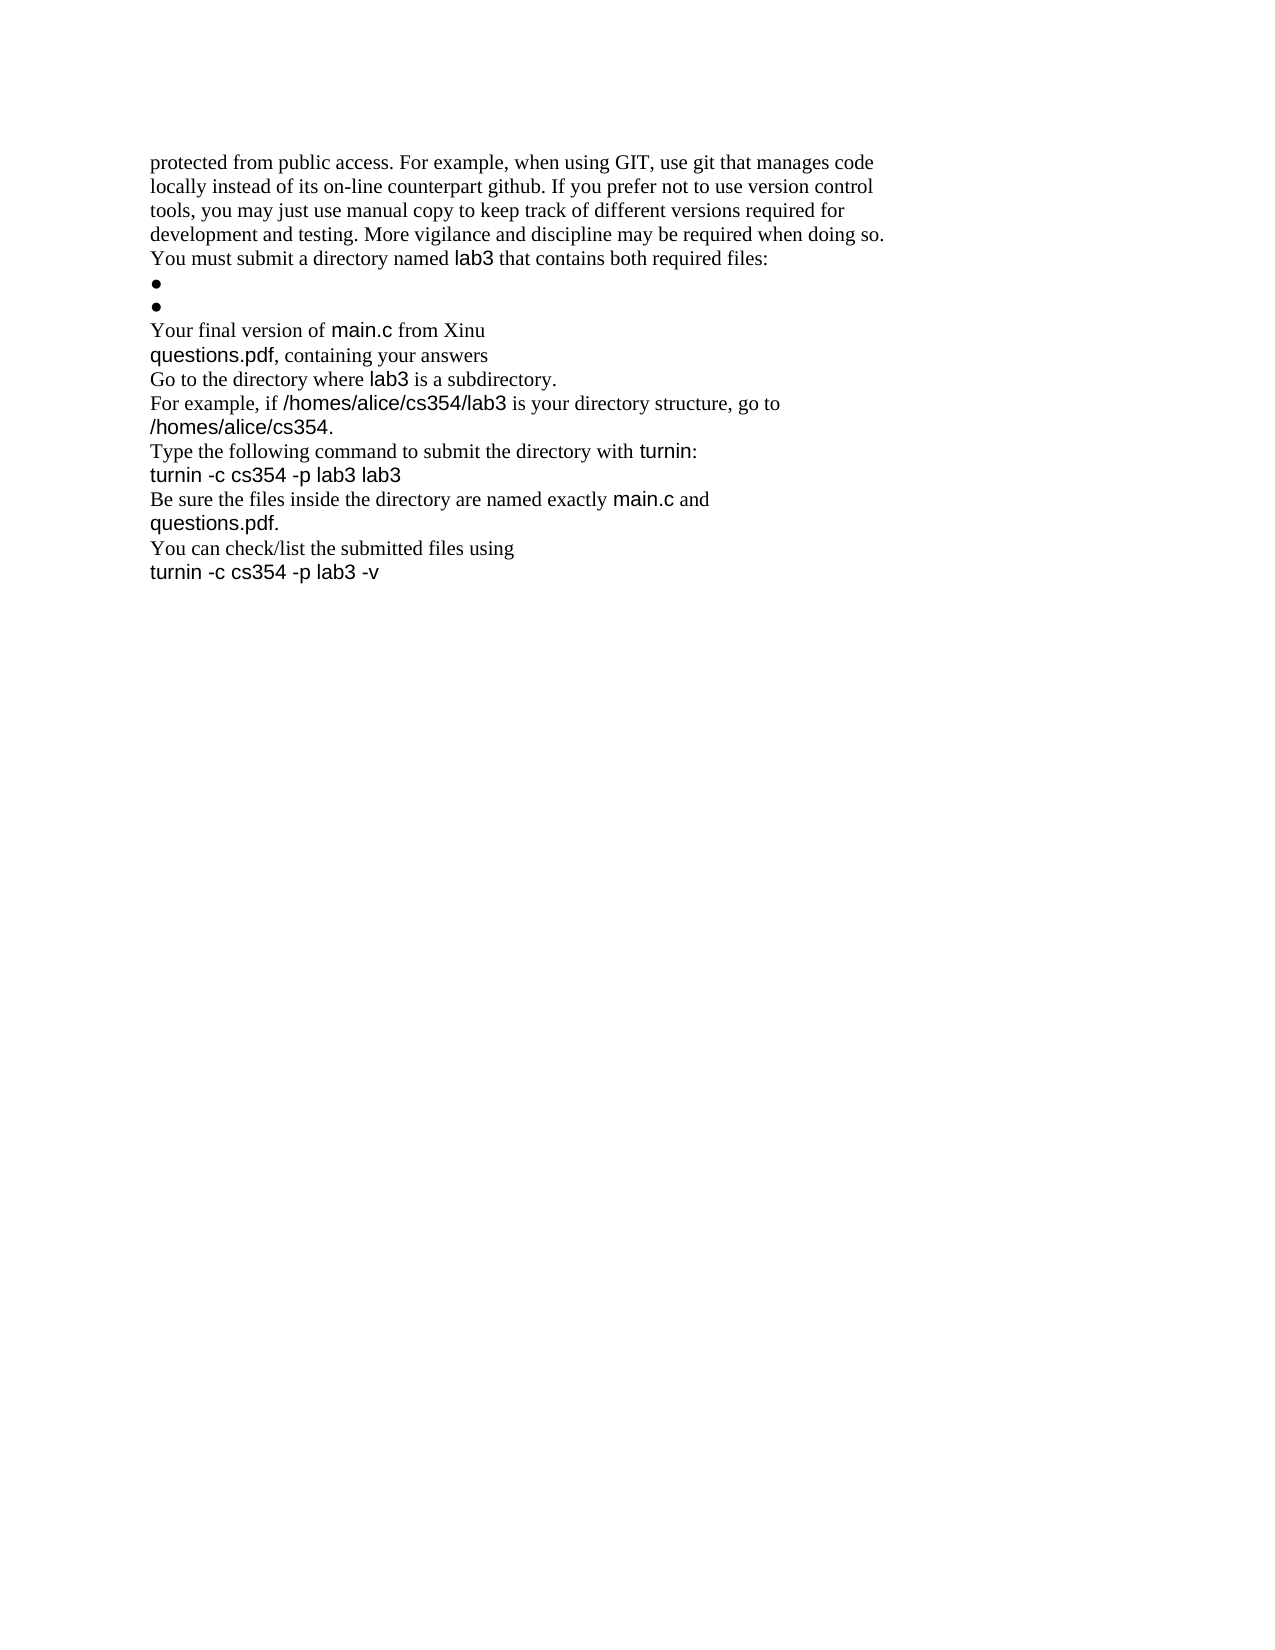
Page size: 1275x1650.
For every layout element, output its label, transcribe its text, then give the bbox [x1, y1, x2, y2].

text Your final version of main.c from Xinu [150, 318, 1125, 342]
text questions.pdf. [150, 511, 1125, 535]
text protected from public access. For example, when using GIT, use git that manages code [150, 150, 1125, 174]
text You can check/list the submitted files using [150, 535, 1125, 559]
text Be sure the files inside the directory are named exactly main.c and [150, 487, 1125, 511]
text turnin -c cs354 -p lab3 -v [150, 559, 1125, 583]
text For example, if /homes/alice/cs354/lab3 is your directory structure, go to [150, 391, 1125, 415]
text locally instead of its on-line counterpart github. If you prefer not to use version control [150, 174, 1125, 198]
text tools, you may just use manual copy to keep track of different versions required for [150, 198, 1125, 222]
text You must submit a directory named lab3 that contains both required files: [150, 246, 1125, 270]
text Type the following command to submit the directory with turnin: [150, 439, 1125, 463]
text ● [150, 294, 1125, 318]
text Go to the directory where lab3 is a subdirectory. [150, 367, 1125, 391]
text /homes/alice/cs354. [150, 415, 1125, 439]
text turnin -c cs354 -p lab3 lab3 [150, 463, 1125, 487]
text questions.pdf, containing your answers [150, 342, 1125, 367]
text development and testing. More vigilance and discipline may be required when doing so. [150, 222, 1125, 246]
text ● [150, 270, 1125, 294]
